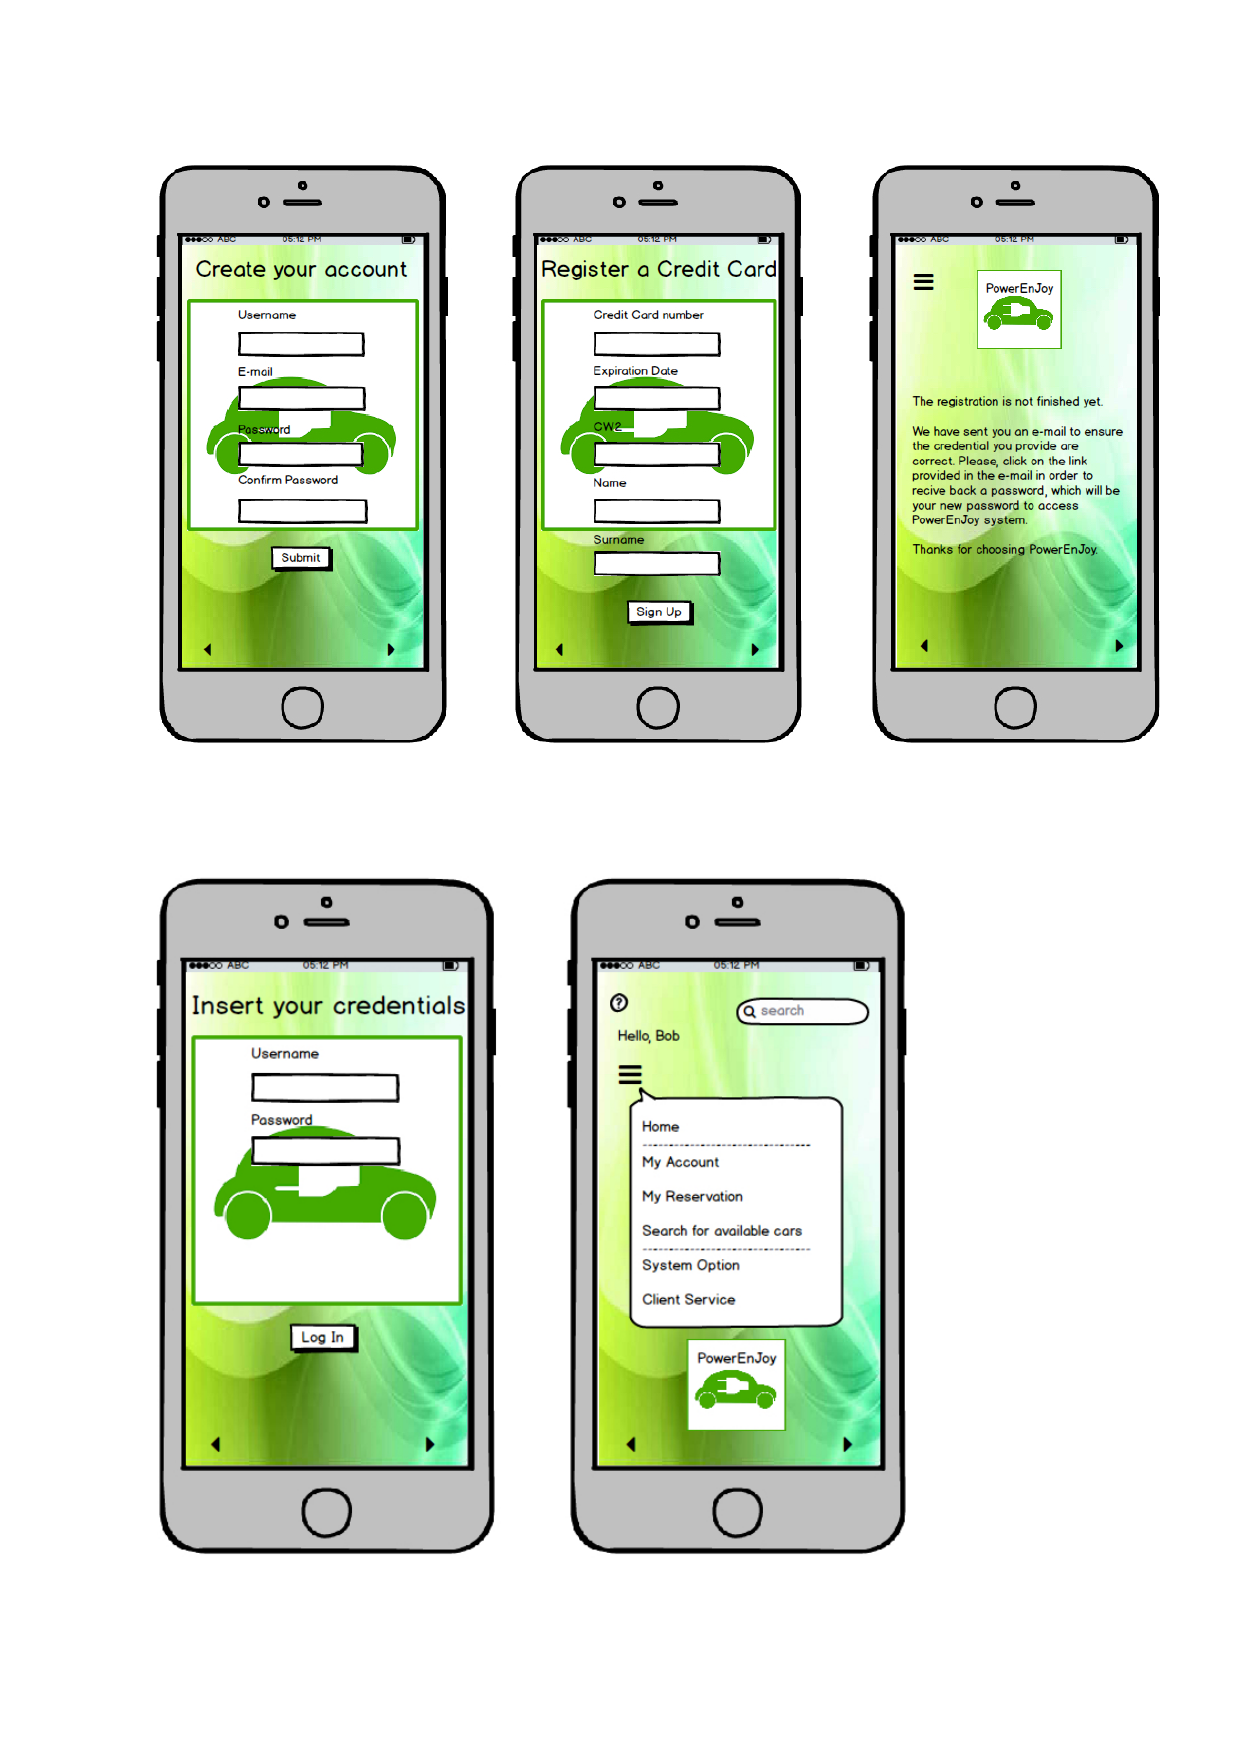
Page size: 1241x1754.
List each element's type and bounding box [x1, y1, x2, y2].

picture [156, 858, 907, 1574]
picture [156, 147, 1160, 760]
